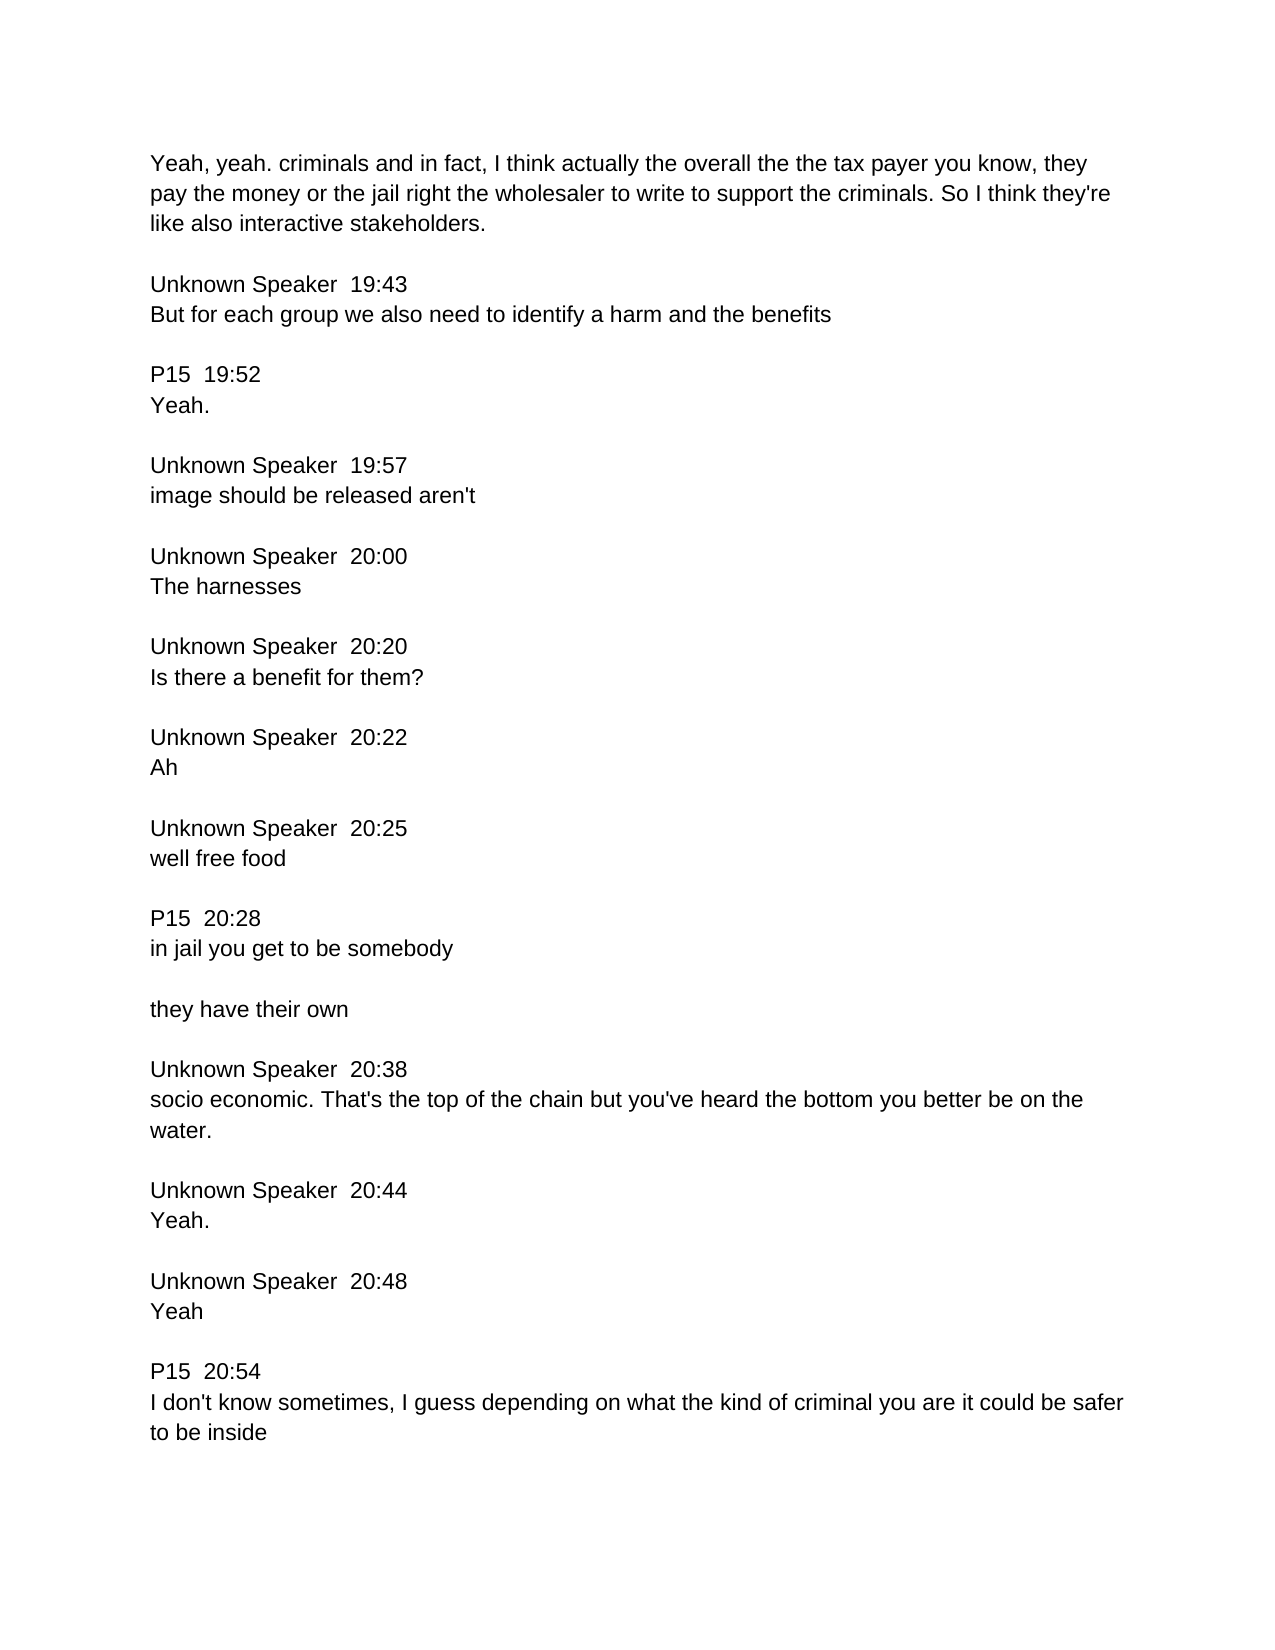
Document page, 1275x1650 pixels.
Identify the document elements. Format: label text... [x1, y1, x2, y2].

text well free food [150, 845, 1125, 871]
text Is there a benefit for them? [150, 663, 1125, 690]
text But for each group we also need to identify a harm and the benefits [150, 301, 1125, 327]
text Unknown Speaker 20:38 [150, 1056, 1125, 1083]
text Yeah, yeah. criminals and in fact, I think actually the overall the the tax payer you know, they pay the money or the jail right the wholesaler to write to support the criminals. So I think they're like also interactive stakeholders. [150, 150, 1125, 237]
text socio economic. That's the top of the chain but you've heard the bottom you better be on the water. [150, 1086, 1125, 1143]
text Unknown Speaker 20:48 [150, 1268, 1125, 1294]
text Unknown Speaker 20:22 [150, 724, 1125, 750]
text The harnesses [150, 573, 1125, 599]
text image should be released aren't [150, 482, 1125, 509]
text Unknown Speaker 19:43 [150, 271, 1125, 297]
text P15 20:28 [150, 905, 1125, 932]
text in jail you get to be somebody [150, 935, 1125, 962]
text Yeah. [150, 1207, 1125, 1234]
text Yeah [150, 1298, 1125, 1324]
text Ah [150, 754, 1125, 781]
text Unknown Speaker 20:44 [150, 1177, 1125, 1203]
text they have their own [150, 996, 1125, 1022]
text Unknown Speaker 19:57 [150, 452, 1125, 478]
text Yeah. [150, 392, 1125, 418]
text Unknown Speaker 20:25 [150, 814, 1125, 841]
text P15 20:54 [150, 1358, 1125, 1385]
text P15 19:52 [150, 361, 1125, 388]
text Unknown Speaker 20:00 [150, 543, 1125, 569]
text Unknown Speaker 20:20 [150, 633, 1125, 660]
text I don't know sometimes, I guess depending on what the kind of criminal you are it could be safer to be inside [150, 1388, 1125, 1445]
